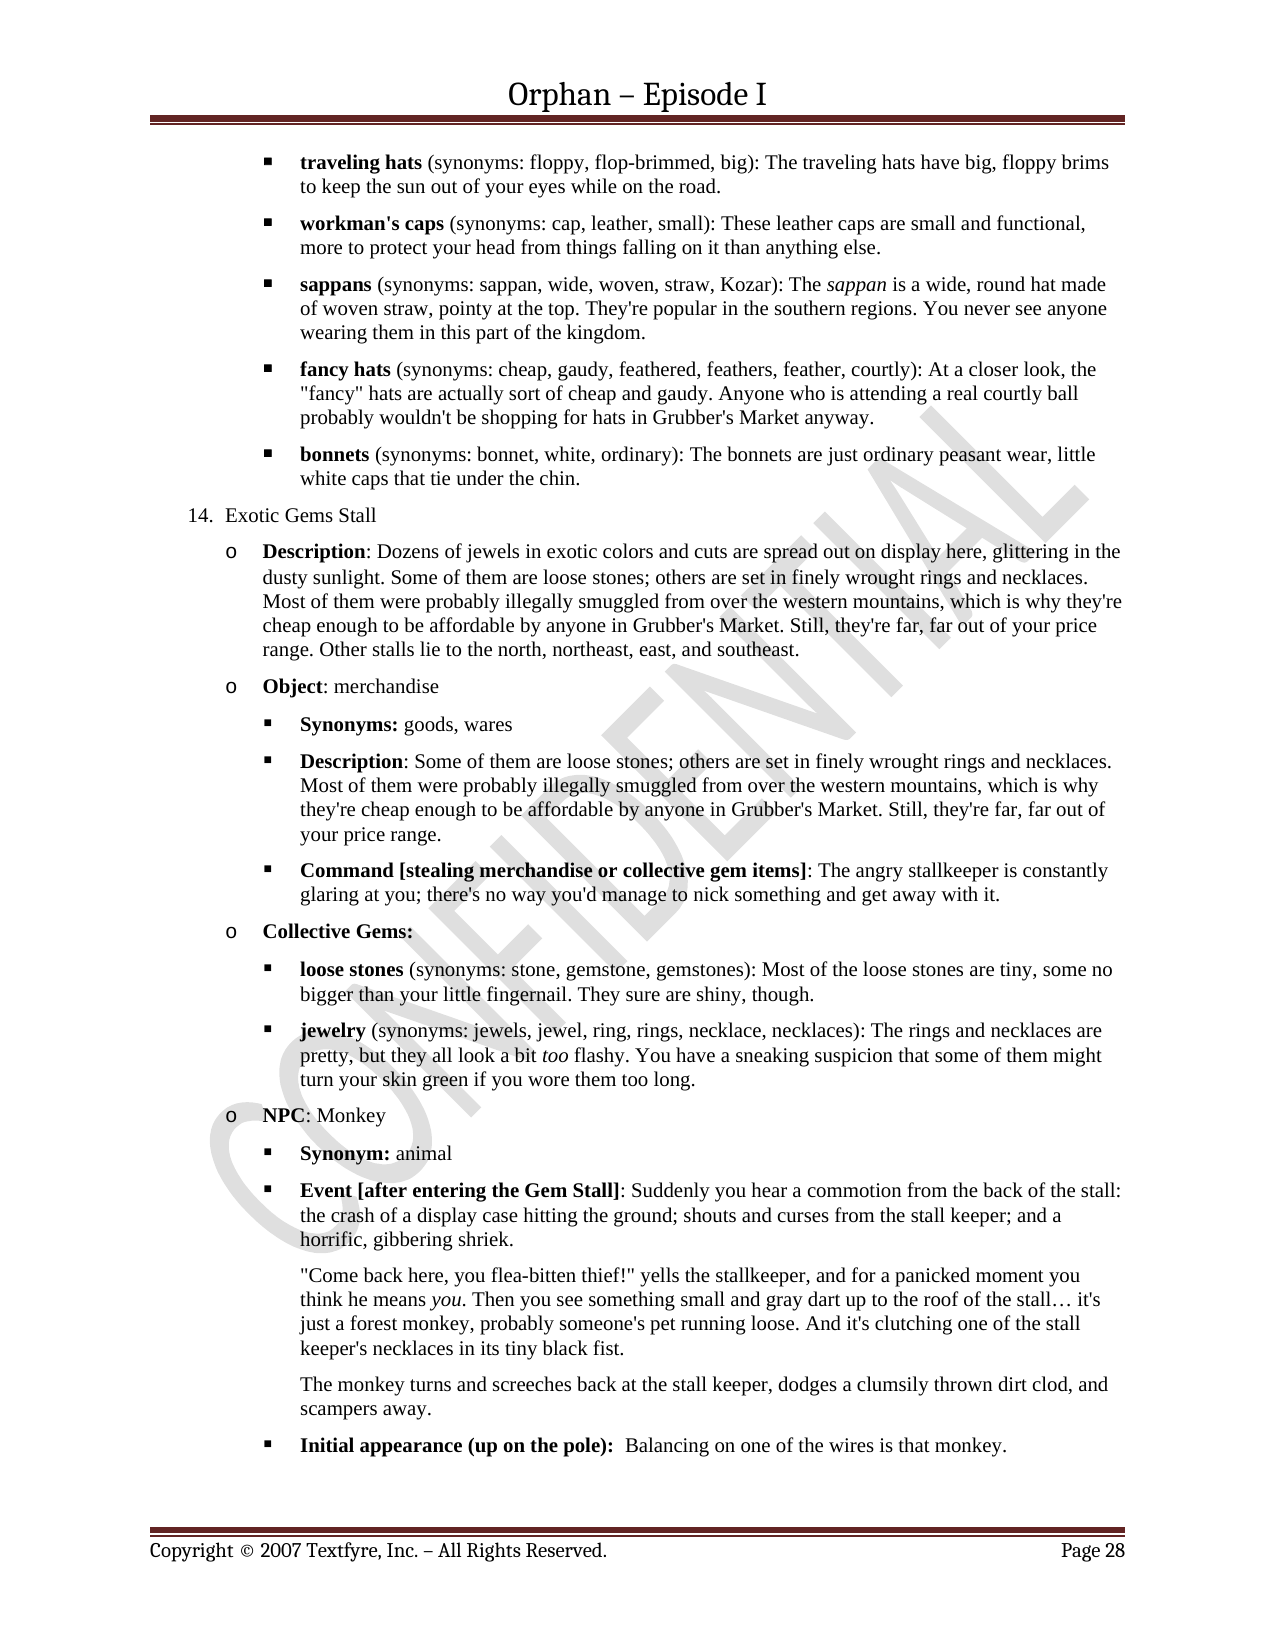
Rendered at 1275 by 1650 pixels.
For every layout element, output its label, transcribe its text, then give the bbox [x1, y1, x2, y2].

list sappans (synonyms: sappan, wide, woven, straw, Kozar): The sappan is a wide, round hat made of woven straw, pointy at the top. They're popular in the southern regions. You never see anyone wearing them in this part of the kingdom. [262, 272, 1125, 344]
list Command [stealing merchandise or collective gem items]: The angry stallkeeper is constantly glaring at you; there's no way you'd manage to nick something and get away with it. [262, 858, 1125, 906]
list Description: Dozens of jewels in exotic colors and cuts are spread out on display here, glittering in the dusty sunlight. Some of them are loose stones; others are set in finely wrought rings and necklaces. Most of them were probably illegally smuggled from over the western mountains, which is why they're cheap enough to be affordable by anyone in Grubber's Market. Still, they're far, far out of your price range. Other stalls lie to the north, northeast, east, and southeast. [225, 539, 1125, 661]
list workman's caps (synonyms: cap, leather, small): These leather caps are small and functional, more to protect your head from things falling on it than anything else. [262, 211, 1125, 259]
list Synonym: animal [262, 1141, 1125, 1166]
list Initial appearance (up on the pole): Balancing on one of the wires is that monkey. [262, 1433, 1125, 1457]
list Exotic Gems Stall [187, 503, 1125, 527]
list Event [after entering the Gem Stall]: Suddenly you hear a commotion from the back of the stall: the crash of a display case hitting the ground; shouts and curses from the stall keeper; and a horrific, gibbering shriek. [262, 1178, 1125, 1251]
list Synonyms: goods, wares [262, 712, 1125, 736]
list Object: merchandise [225, 674, 1125, 699]
list jewelry (synonyms: jewels, jewel, ring, rings, necklace, necklaces): The rings and necklaces are pretty, but they all look a bit too flashy. You have a sneaking suspicion that some of them might turn your skin green if you wore them too long. [262, 1018, 1125, 1091]
list bonnets (synonyms: bonnet, white, ordinary): The bonnets are just ordinary peasant wear, little white caps that tie under the chin. [262, 442, 1125, 490]
list NPC: Monkey [225, 1103, 1125, 1129]
text "Come back here, you flea-bitten thief!" yells the stallkeeper, and for a panicked moment you think he means you. Then you see something small and gray dart up to the roof of the stall… it's just a forest monkey, probably someone's pet running loose. And it's clutching one of the stall keeper's necklaces in its tiny black fist. [300, 1263, 1125, 1359]
text The monkey turns and screeches back at the stall keeper, dodges a clumsily thrown dirt clod, and scampers away. [300, 1372, 1125, 1420]
list traveling hats (synonyms: floppy, flop-brimmed, big): The traveling hats have big, floppy brims to keep the sun out of your eyes while on the road. [262, 150, 1125, 198]
list loose stones (synonyms: stone, gemstone, gemstones): Most of the loose stones are tiny, some no bigger than your little fingernail. They sure are shiny, though. [262, 957, 1125, 1006]
list Collective Gems: [225, 919, 1125, 945]
list fancy hats (synonyms: cheap, gaudy, feathered, feathers, feather, courtly): At a closer look, the "fancy" hats are actually sort of cheap and gaudy. Anyone who is attending a real courtly ball probably wouldn't be shopping for hats in Grubber's Market anyway. [262, 357, 1125, 429]
list Description: Some of them are loose stones; others are set in finely wrought rings and necklaces. Most of them were probably illegally smuggled from over the western mountains, which is why they're cheap enough to be affordable by anyone in Grubber's Market. Still, they're far, far out of your price range. [262, 749, 1125, 846]
